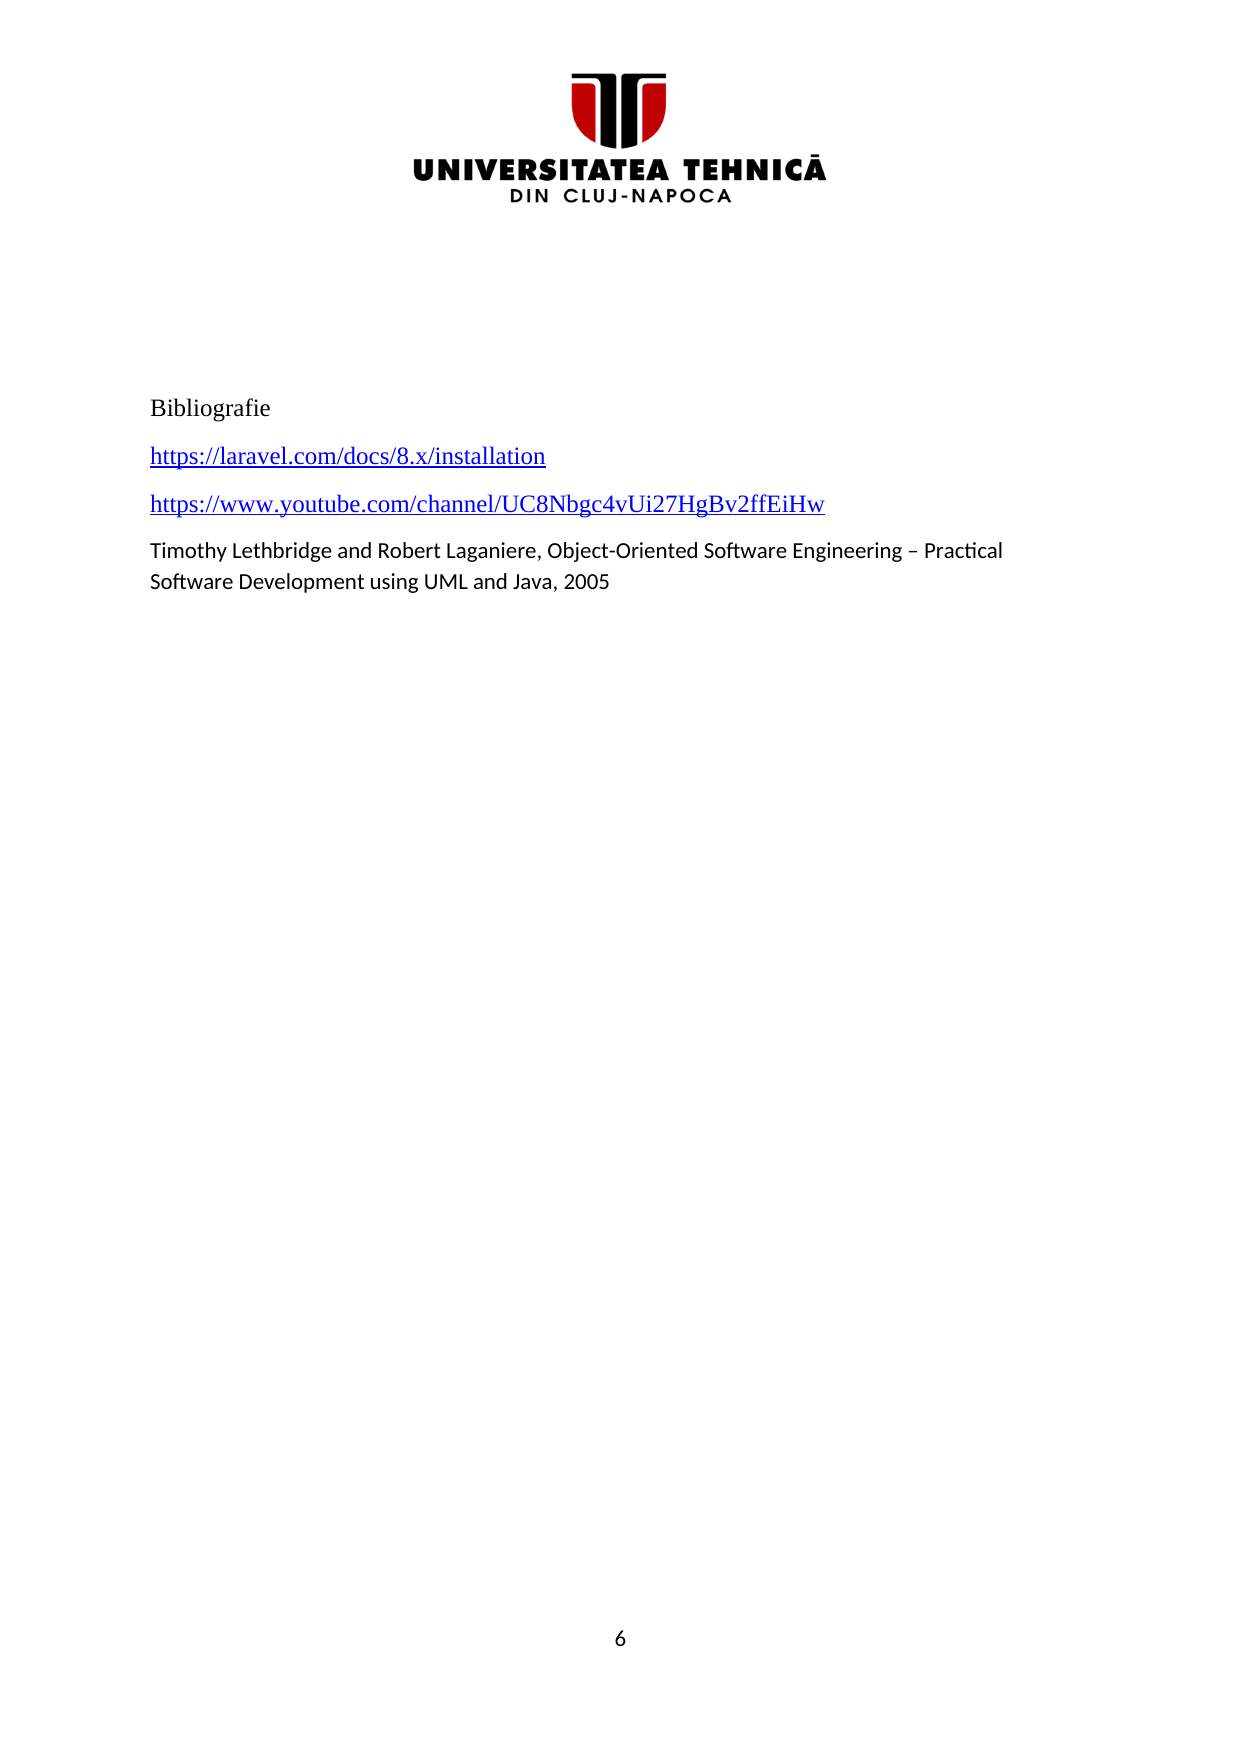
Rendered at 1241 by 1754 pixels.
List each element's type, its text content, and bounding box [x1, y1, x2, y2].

picture [413, 73, 827, 203]
text Bibliografie [150, 393, 1090, 422]
text https://www.youtube.com/channel/UC8Nbgc4vUi27HgBv2ffEiHw [150, 489, 1090, 518]
text Timothy Lethbridge and Robert Laganiere, Object-Oriented Software Engineering – Practical Software Development using UML and Java, 2005 [150, 537, 1090, 595]
text https://laravel.com/docs/8.x/installation [150, 441, 1090, 470]
